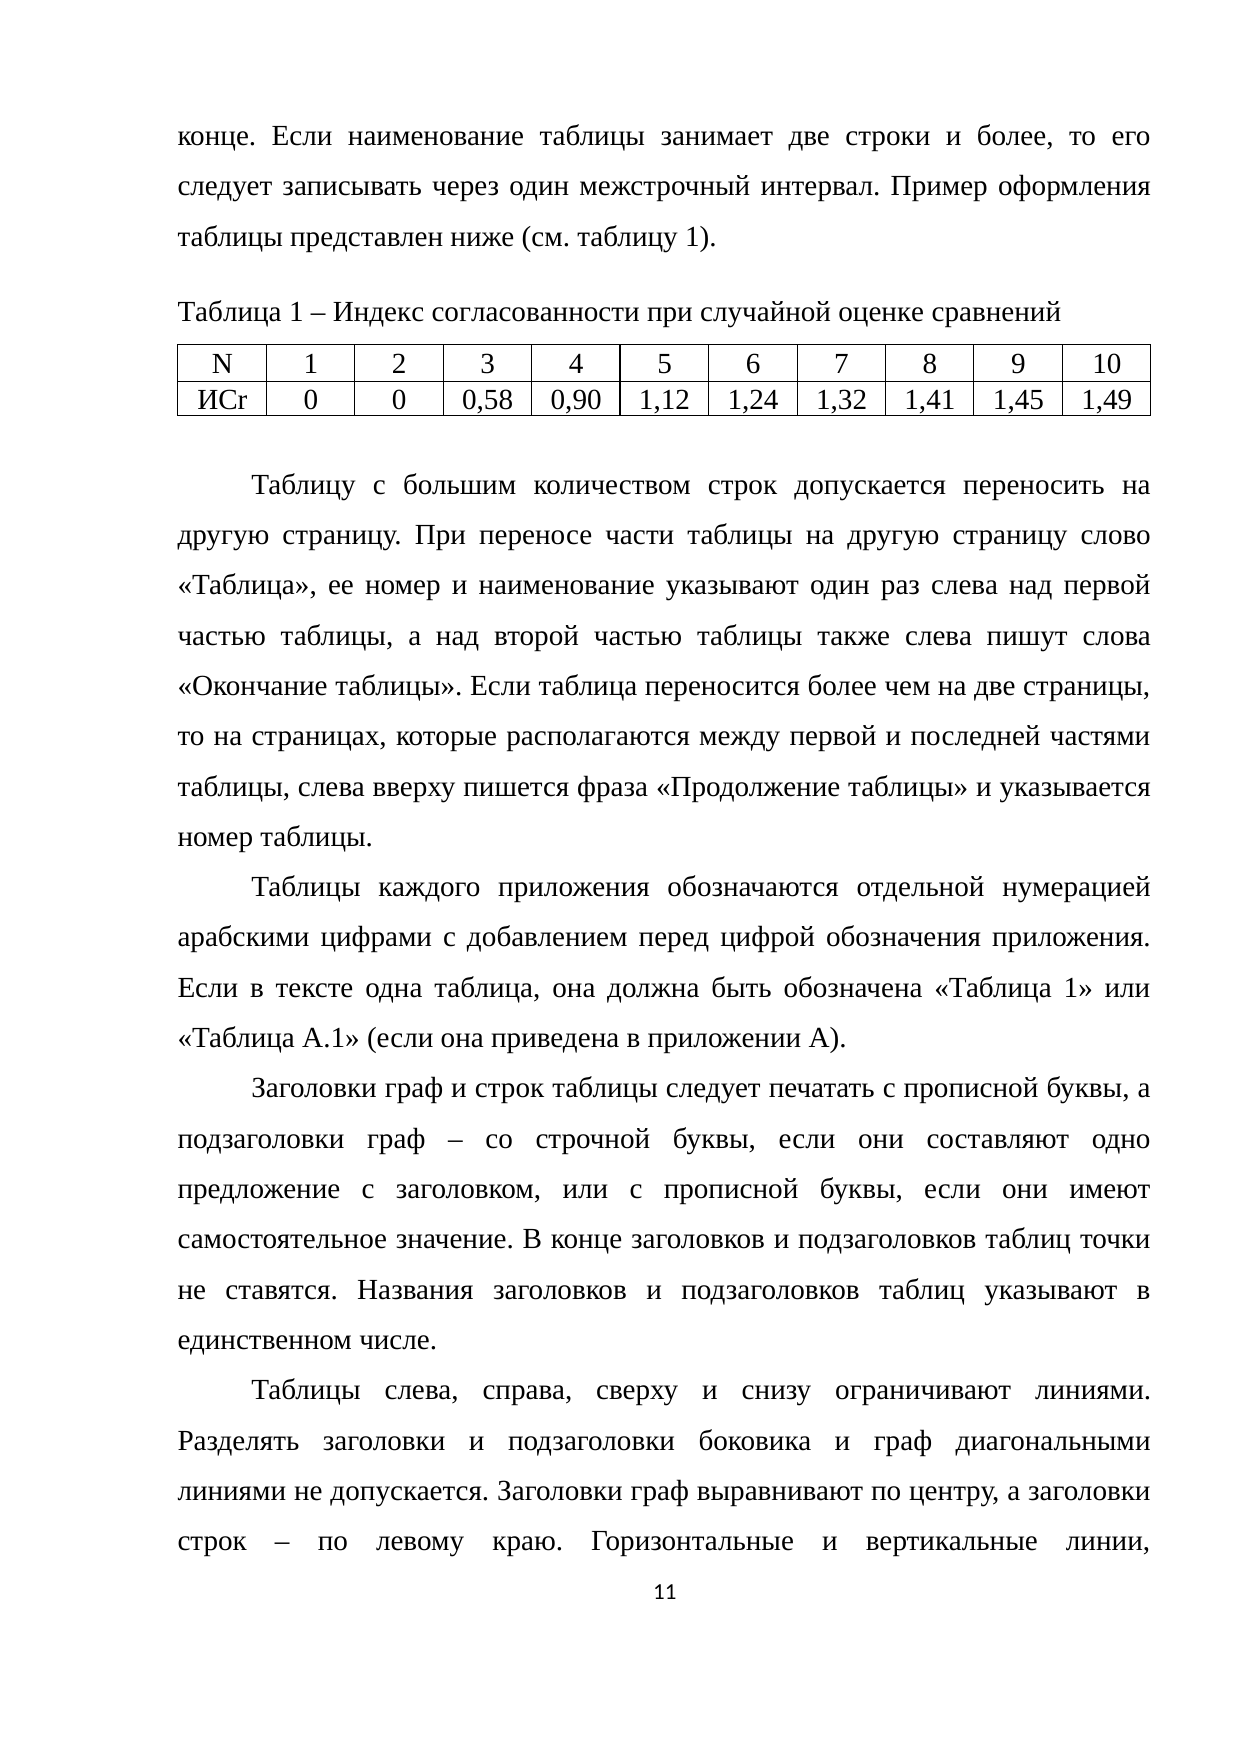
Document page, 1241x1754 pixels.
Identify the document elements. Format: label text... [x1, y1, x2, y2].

table_cell 0 [355, 382, 443, 415]
text Таблица 1 – Индекс согласованности при случайной оценке сравнений [177, 294, 1152, 328]
table_header 9 [974, 345, 1062, 381]
table_cell 0 [267, 382, 354, 415]
text Заголовки граф и строк таблицы следует печатать с прописной буквы, а подзаголовки граф – со строчной буквы, если они составляют одно предложение с заголовком, или с прописной буквы, если они имеют самостоятельное значение. В конце заголовков и подзаголовков таблиц точки не ставятся. Названия заголовков и подзаголовков таблиц указывают в единственном числе. [177, 1071, 1152, 1356]
table_cell 1,45 [974, 382, 1062, 415]
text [177, 118, 1152, 252]
table_cell 0,90 [532, 382, 619, 415]
table_header 6 [709, 345, 797, 381]
table_cell ИСr [178, 382, 266, 415]
table_cell 1,24 [709, 382, 797, 415]
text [177, 1372, 1152, 1557]
table_header 7 [798, 345, 885, 381]
table_header 4 [532, 345, 619, 381]
text Таблицы каждого приложения обозначаются отдельной нумерацией арабскими цифрами с добавлением перед цифрой обозначения приложения. Если в тексте одна таблица, она должна быть обозначена «Таблица 1» или «Таблица А.1» (если она приведена в приложении А). [177, 869, 1152, 1054]
text Таблицу с большим количеством строк допускается переносить на другую страницу. При переносе части таблицы на другую страницу слово «Таблица», ее номер и наименование указывают один раз слева над первой частью таблицы, а над второй частью таблицы также слева пишут слова «Окончание таблицы». Если таблица переносится более чем на две страницы, то на страницах, которые располагаются между первой и последней частями таблицы, слева вверху пишется фраза «Продолжение таблицы» и указывается номер таблицы. [177, 467, 1152, 852]
table_cell 1,32 [798, 382, 885, 415]
table_header 10 [1063, 345, 1150, 381]
table_header 3 [444, 345, 531, 381]
table_cell 1,41 [886, 382, 973, 415]
table_header N [178, 345, 266, 381]
table_cell 0,58 [444, 382, 531, 415]
table_header 5 [621, 345, 708, 381]
table_cell 1,49 [1063, 382, 1150, 415]
table_header 8 [886, 345, 973, 381]
table_header 2 [355, 345, 443, 381]
table_cell 1,12 [621, 382, 708, 415]
table_header 1 [267, 345, 354, 381]
